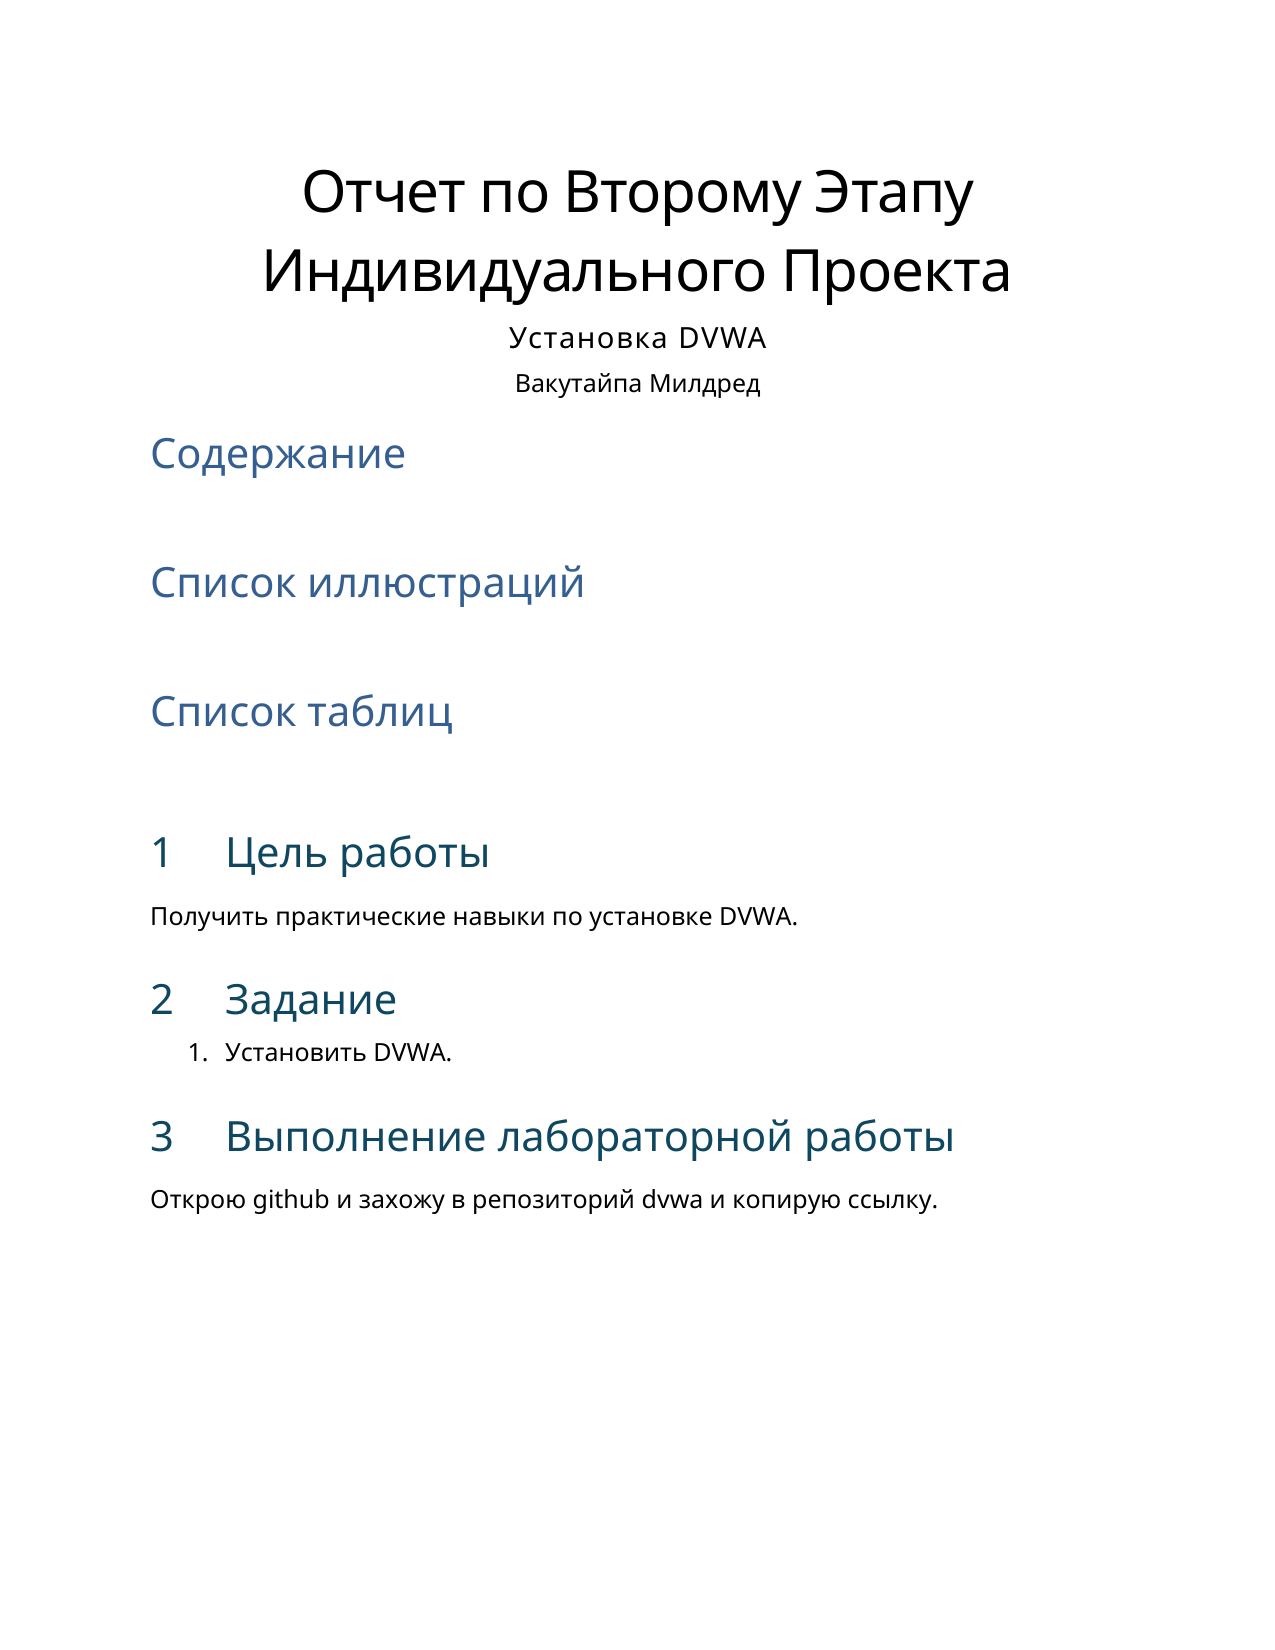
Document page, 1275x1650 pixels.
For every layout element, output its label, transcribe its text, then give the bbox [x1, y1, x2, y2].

subtitle 3 Выполнение лабораторной работы [150, 1107, 1125, 1163]
title Отчет по Второму Этапу Индивидуального Проекта [150, 150, 1125, 309]
text Получить практические навыки по установке DVWA. [150, 898, 1125, 932]
list Установить DVWA. [187, 1035, 1125, 1069]
subtitle 1 Цель работы [150, 823, 1125, 879]
subtitle Установка DVWA [150, 317, 1125, 357]
subtitle 2 Задание [150, 970, 1125, 1027]
text Открою github и захожу в репозиторий dvwa и копирую ссылку. [150, 1182, 1125, 1216]
text Вакутайпа Милдред [150, 365, 1125, 399]
